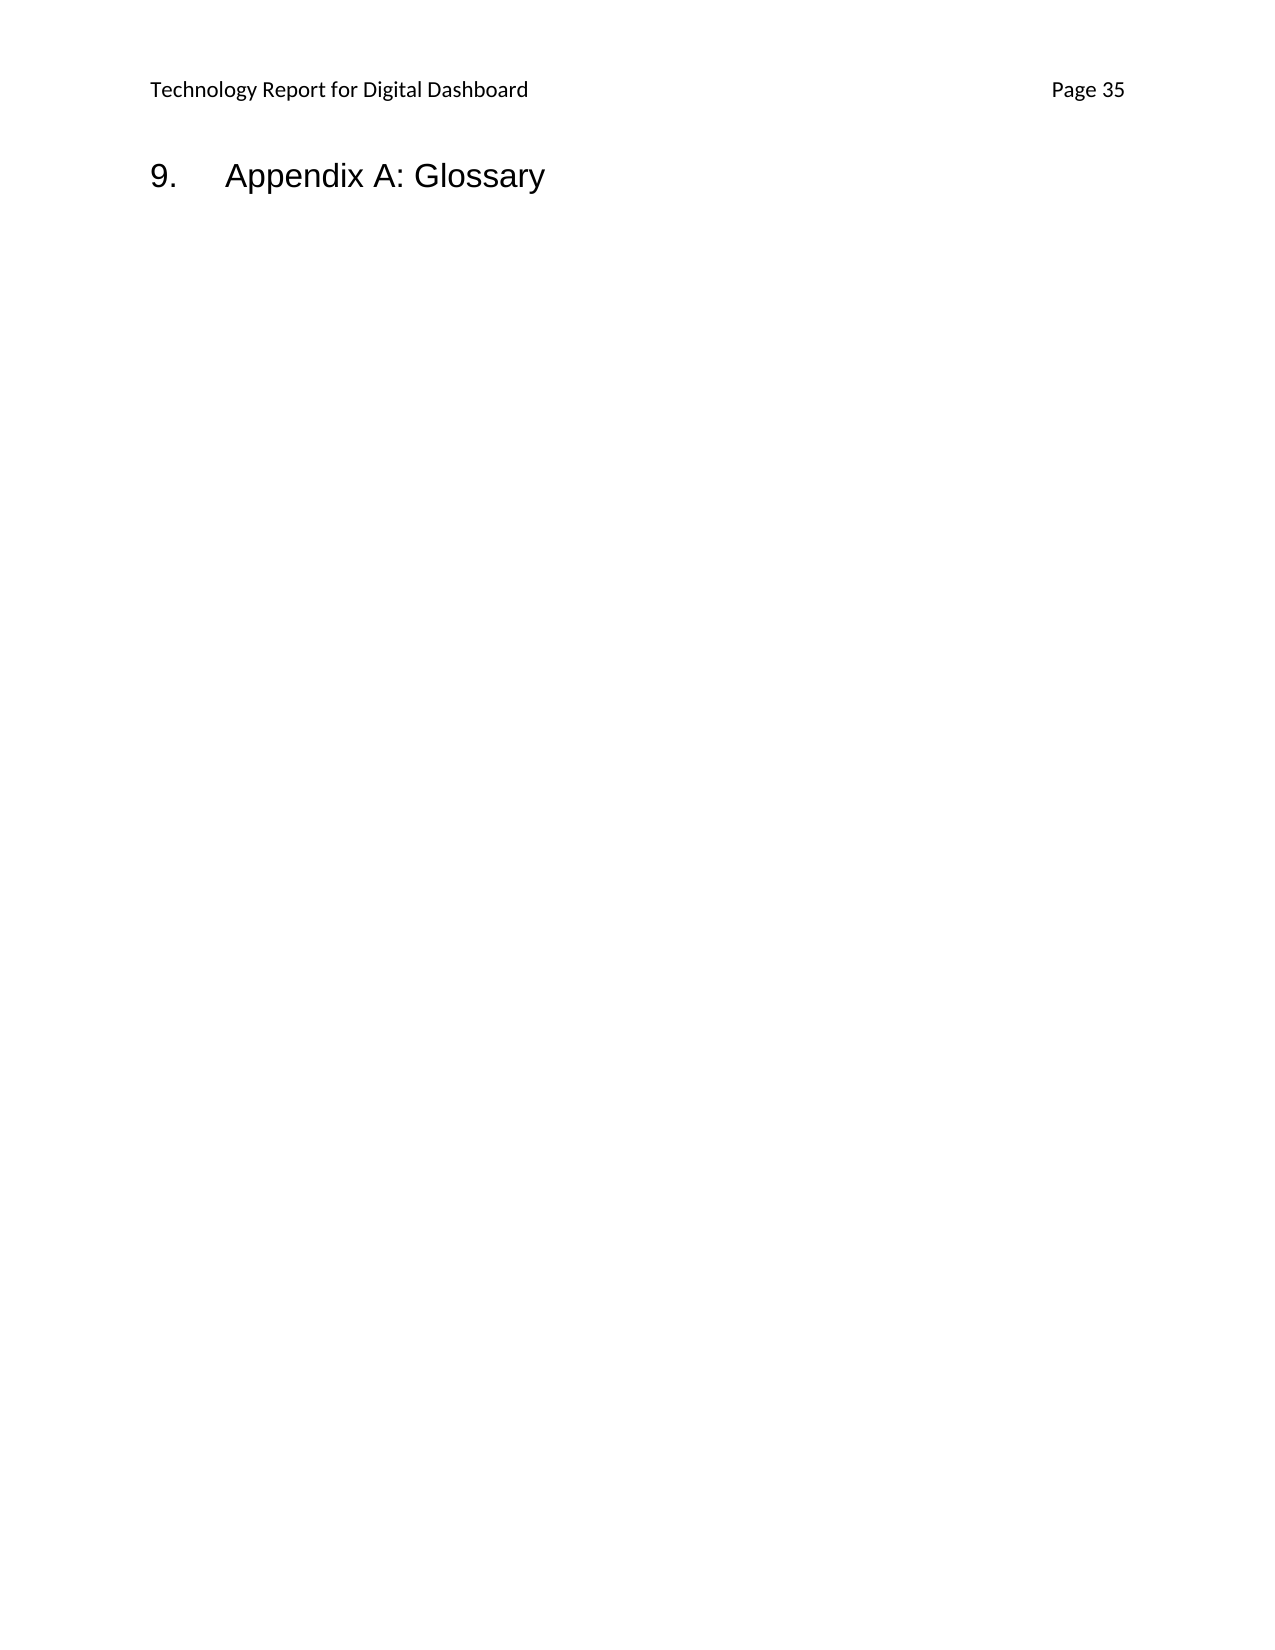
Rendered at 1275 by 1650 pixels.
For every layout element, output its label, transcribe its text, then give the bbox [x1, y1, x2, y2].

subtitle 9. Appendix A: Glossary [150, 156, 1125, 194]
